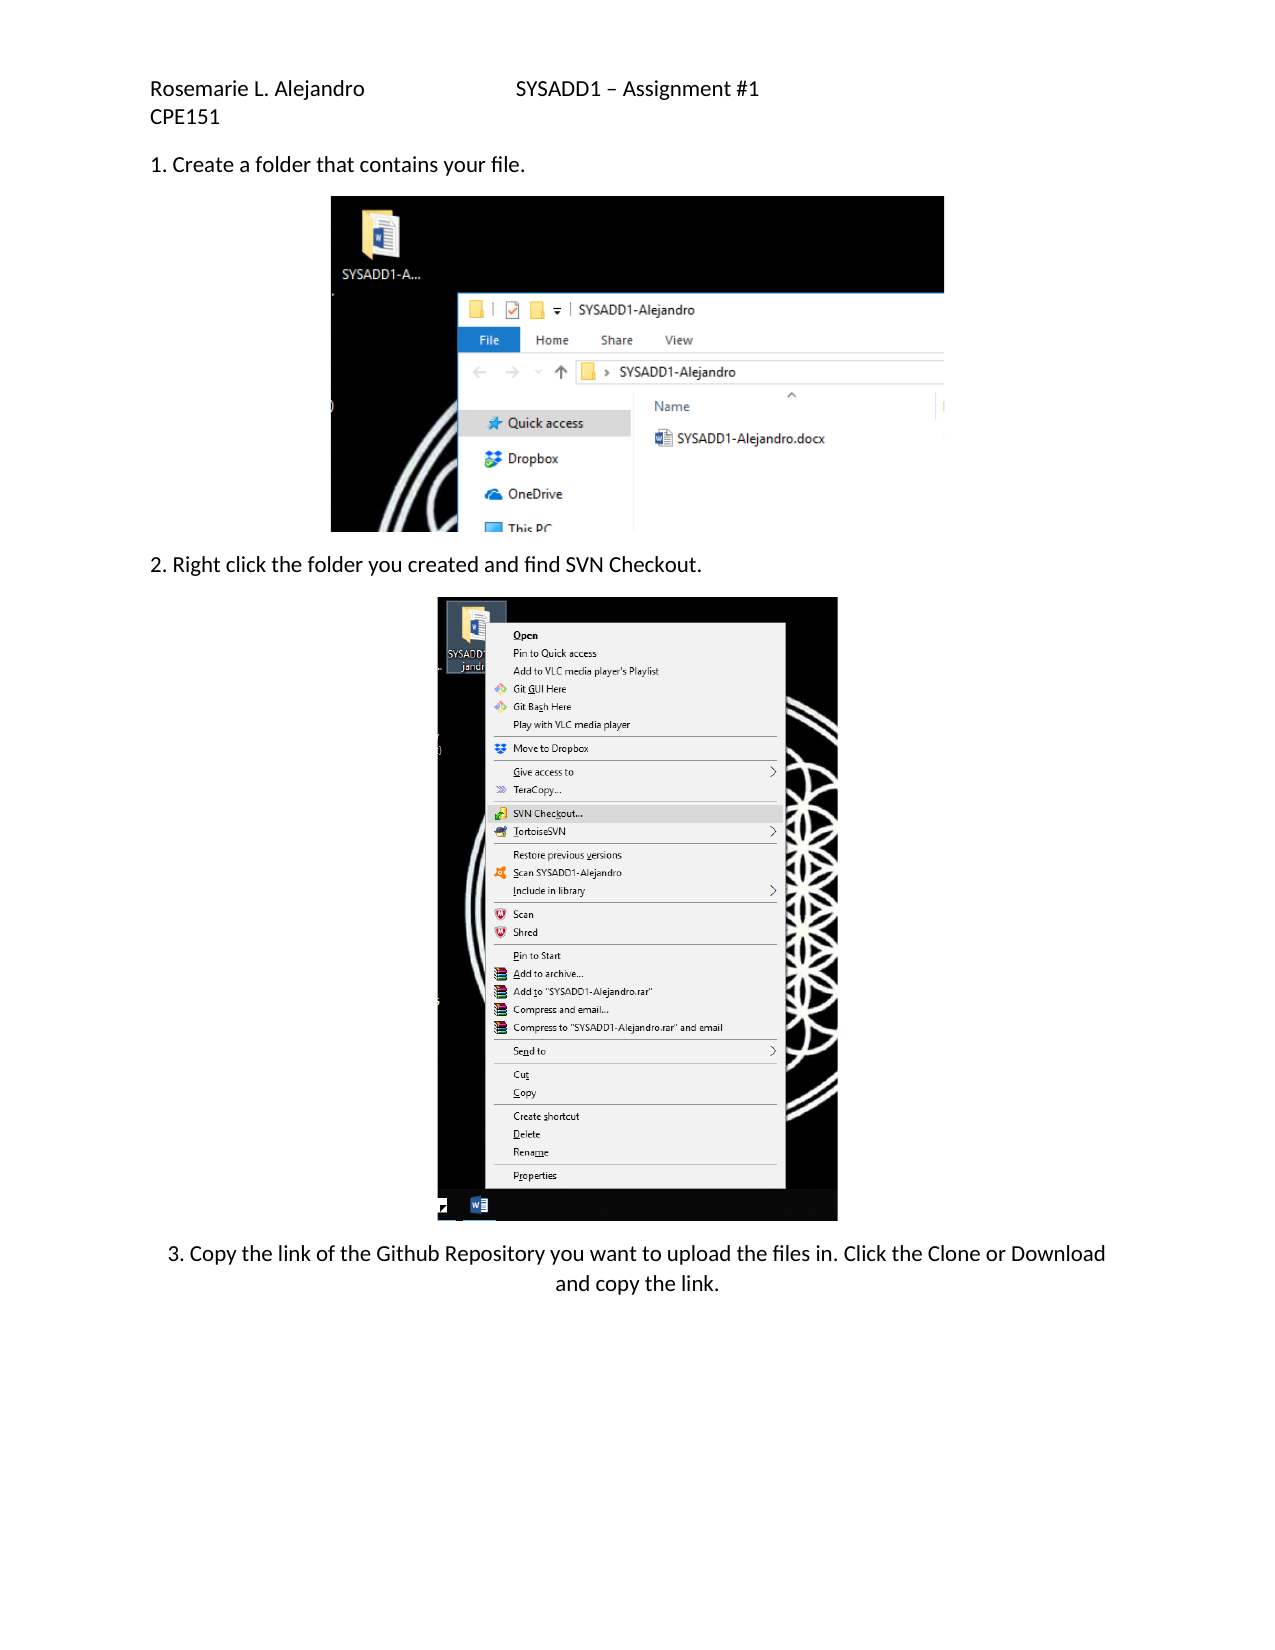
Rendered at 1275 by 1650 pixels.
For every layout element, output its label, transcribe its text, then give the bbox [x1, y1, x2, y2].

picture [437, 597, 838, 1221]
text 1. Create a folder that contains your file. [150, 150, 1125, 178]
picture [330, 196, 945, 532]
text 2. Right click the folder you created and find SVN Checkout. [150, 550, 1125, 578]
text 3. Copy the link of the Github Repository you want to upload the files in. Click the Clone or Download and copy the link. [150, 1239, 1125, 1298]
